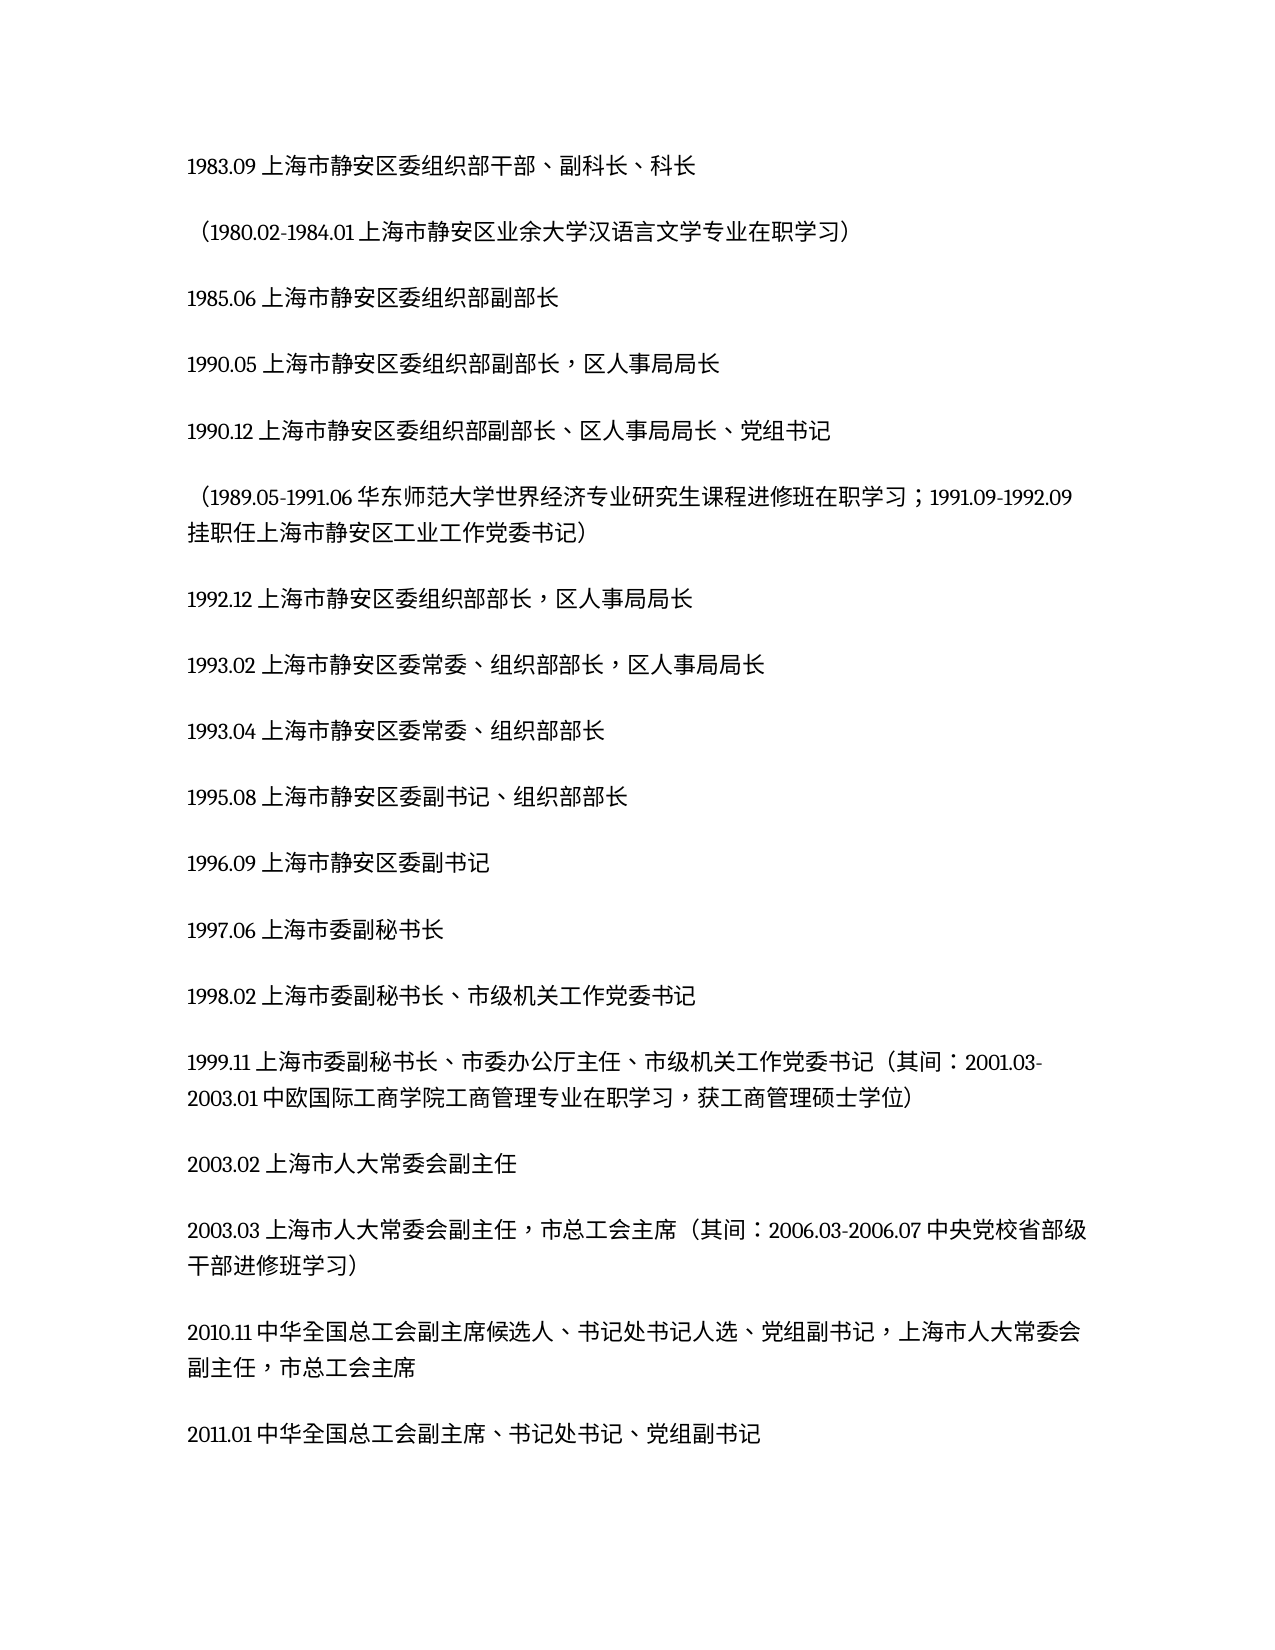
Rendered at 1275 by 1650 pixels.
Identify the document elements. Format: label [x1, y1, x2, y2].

text [187, 150, 1087, 1480]
